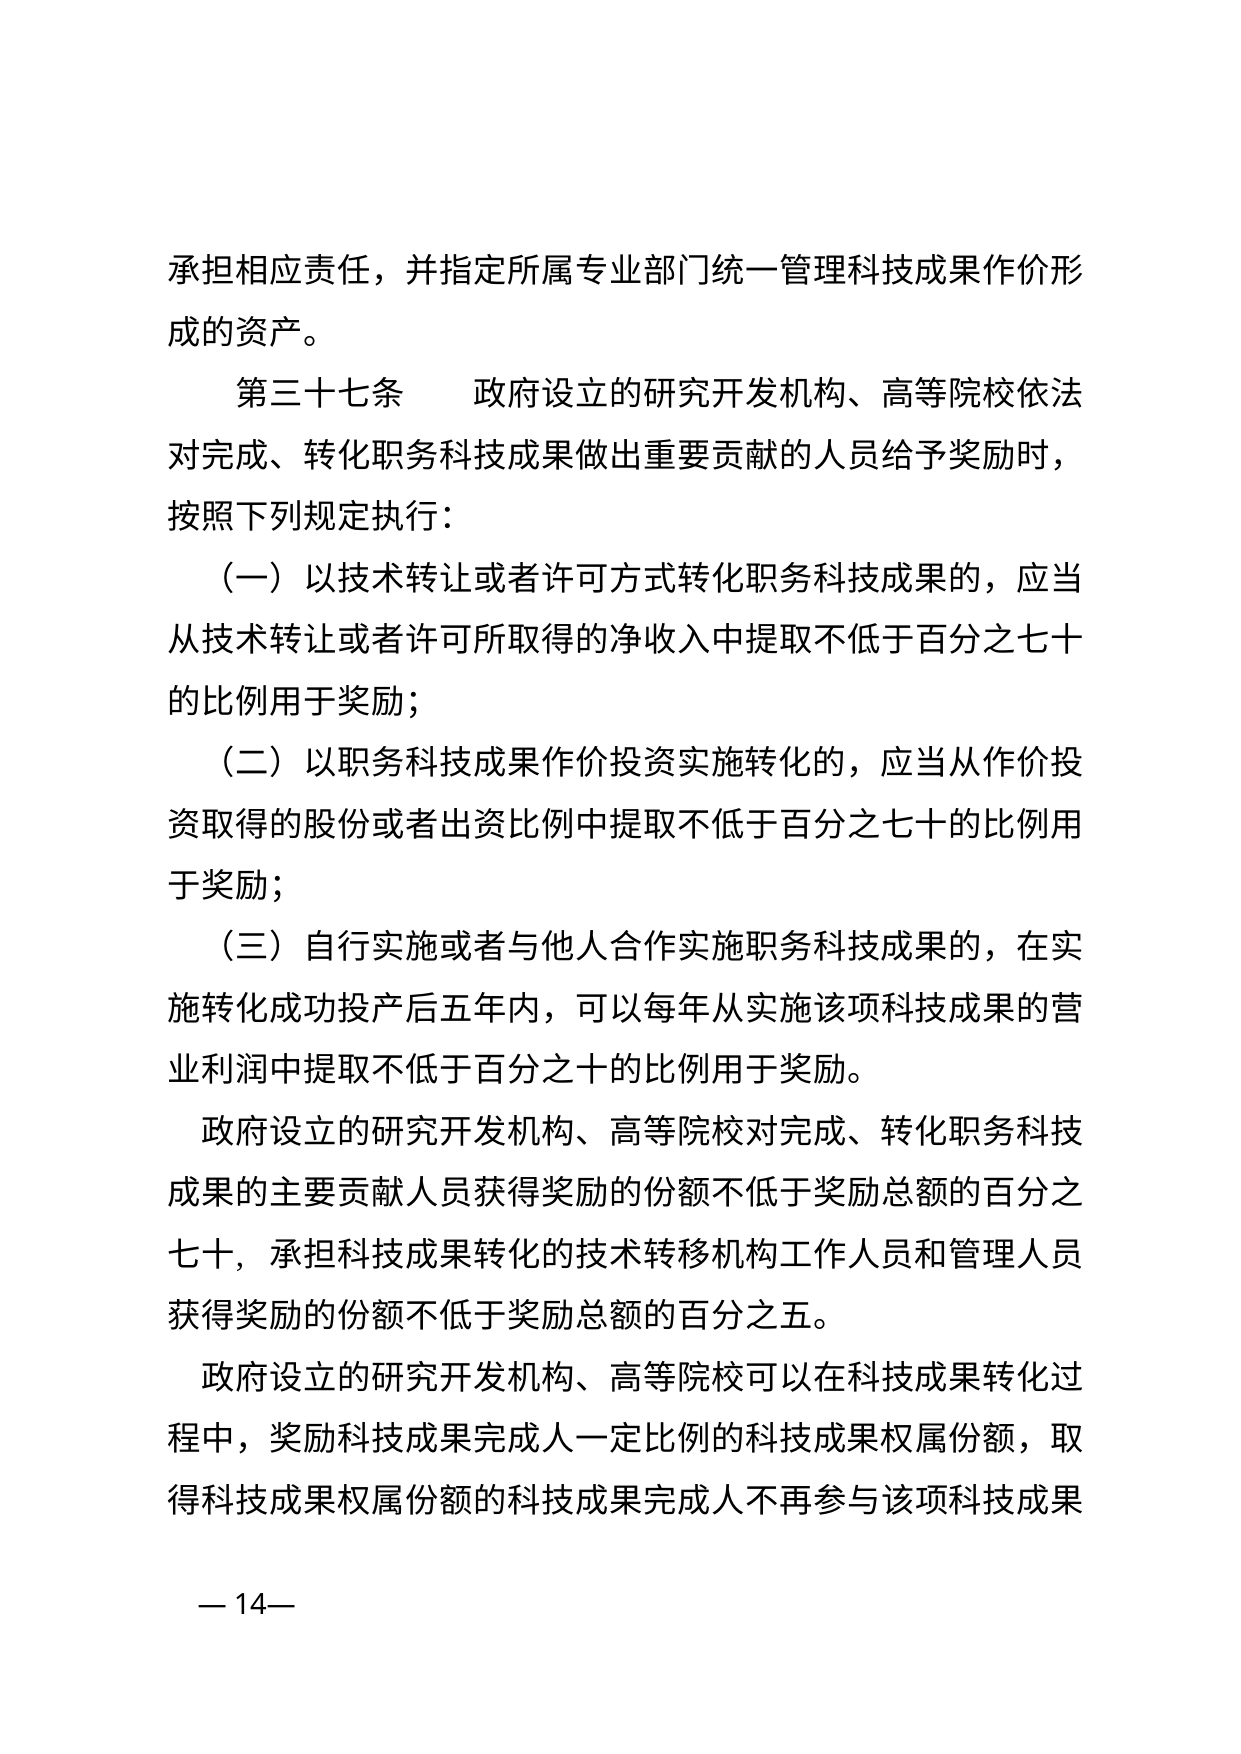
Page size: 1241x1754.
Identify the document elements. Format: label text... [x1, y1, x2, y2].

text （二）以职务科技成果作价投资实施转化的，应当从作价投资取得的股份或者出资比例中提取不低于百分之七十的比例用于奖励； [168, 729, 1084, 914]
text （三）自行实施或者与他人合作实施职务科技成果的，在实施转化成功投产后五年内，可以每年从实施该项科技成果的营业利润中提取不低于百分之十的比例用于奖励。 [168, 914, 1084, 1098]
text 第三十七条 政府设立的研究开发机构、高等院校依法对完成、转化职务科技成果做出重要贡献的人员给予奖励时，按照下列规定执行： [168, 361, 1084, 545]
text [168, 238, 1084, 361]
text （一）以技术转让或者许可方式转化职务科技成果的，应当从技术转让或者许可所取得的净收入中提取不低于百分之七十的比例用于奖励； [168, 545, 1084, 729]
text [168, 1344, 1084, 1528]
text 政府设立的研究开发机构、高等院校对完成、转化职务科技成果的主要贡献人员获得奖励的份额不低于奖励总额的百分之七十,承担科技成果转化的技术转移机构工作人员和管理人员获得奖励的份额不低于奖励总额的百分之五。 [168, 1098, 1084, 1344]
